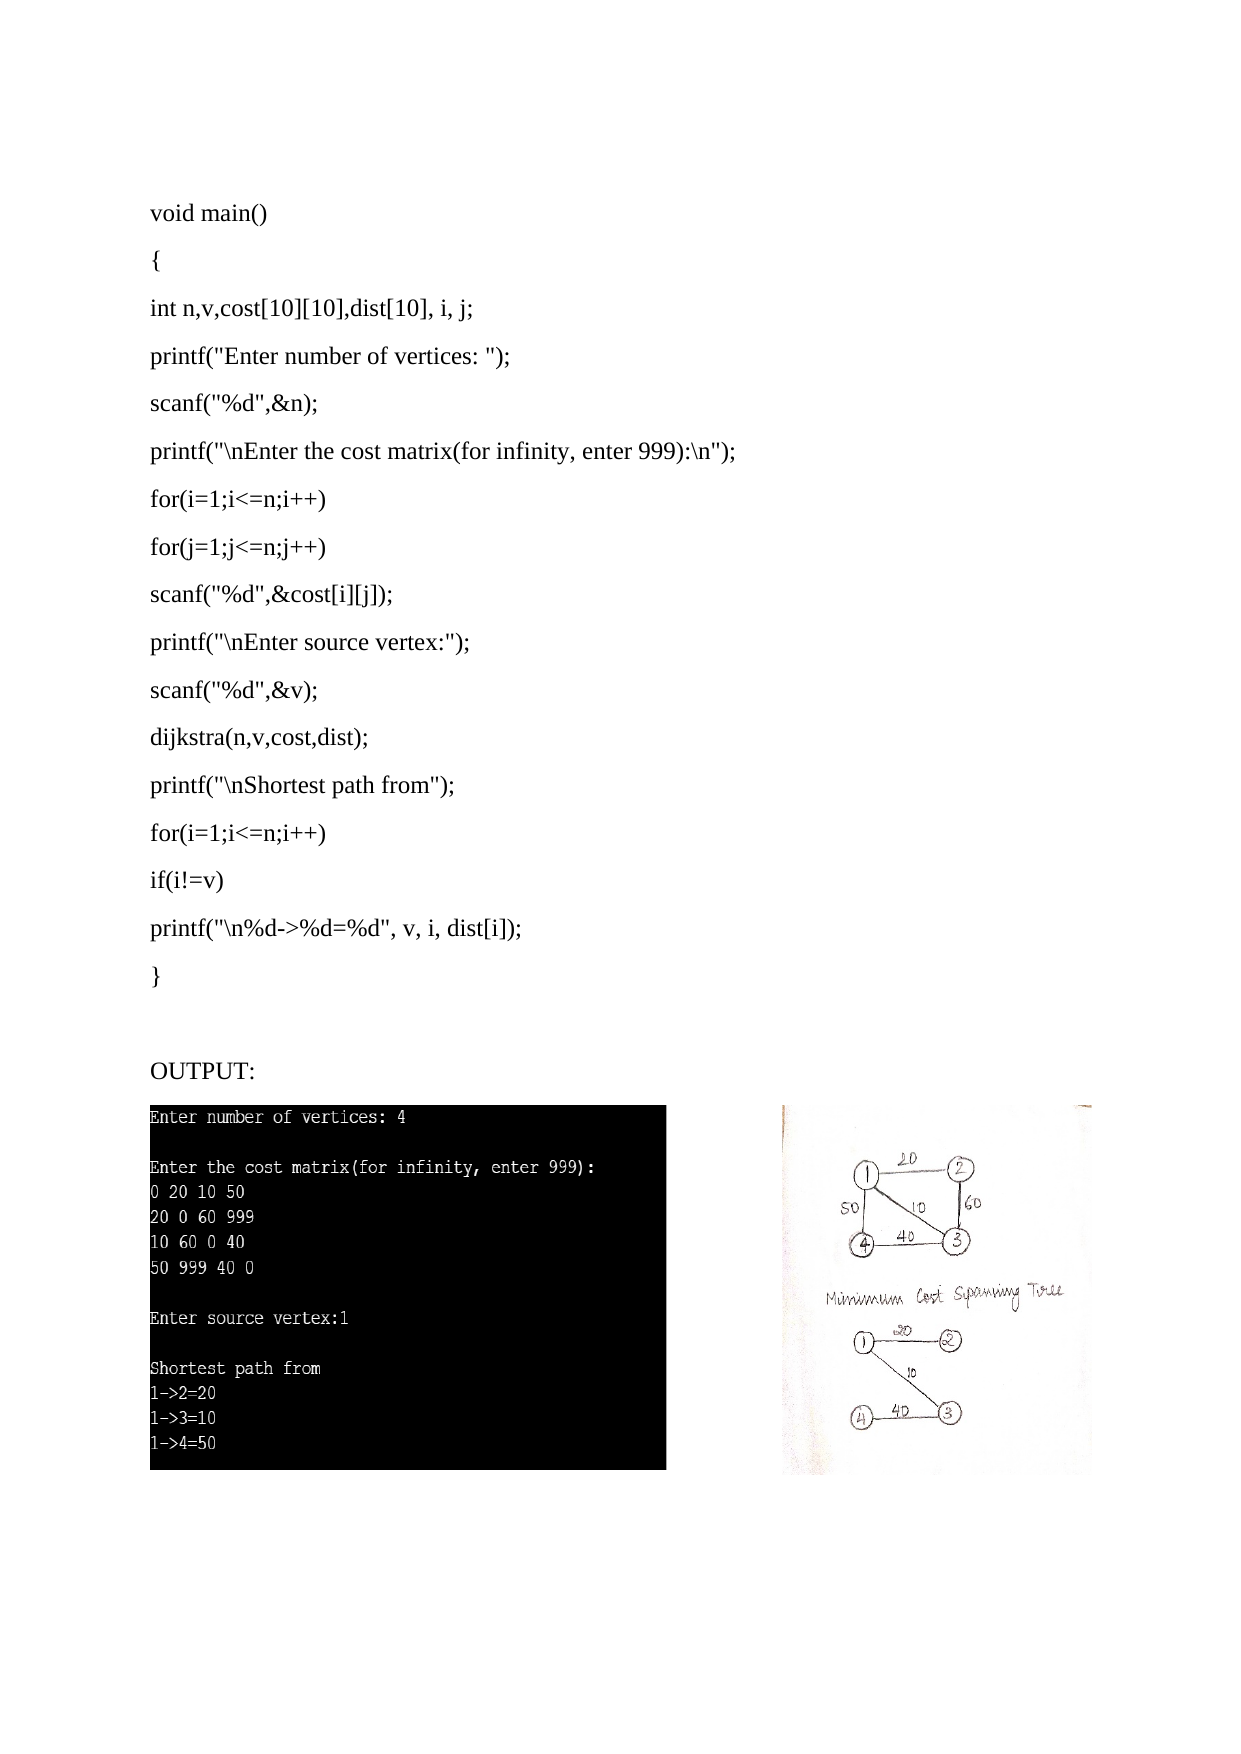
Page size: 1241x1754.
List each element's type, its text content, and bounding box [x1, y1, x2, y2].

text scanf("%d",&n); [150, 388, 1090, 417]
picture [782, 1105, 1092, 1475]
text for(i=1;i<=n;i++) [150, 484, 1090, 513]
text printf("\n%d->%d=%d", v, i, dist[i]); [150, 913, 1090, 942]
text printf("\nShortest path from"); [150, 770, 1090, 799]
text for(j=1;j<=n;j++) [150, 532, 1090, 560]
picture [150, 1104, 667, 1470]
text { [150, 245, 1090, 274]
text if(i!=v) [150, 866, 1090, 894]
text for(i=1;i<=n;i++) [150, 818, 1090, 847]
text OUTPUT: [150, 1056, 1090, 1085]
text printf("\nEnter source vertex:"); [150, 627, 1090, 656]
text void main() [150, 198, 1090, 226]
text printf("Enter number of vertices: "); [150, 341, 1090, 369]
text dijkstra(n,v,cost,dist); [150, 722, 1090, 751]
text scanf("%d",&cost[i][j]); [150, 579, 1090, 608]
text scanf("%d",&v); [150, 675, 1090, 703]
text } [150, 961, 1090, 990]
text printf("\nEnter the cost matrix(for infinity, enter 999):\n"); [150, 436, 1090, 465]
text int n,v,cost[10][10],dist[10], i, j; [150, 293, 1090, 322]
